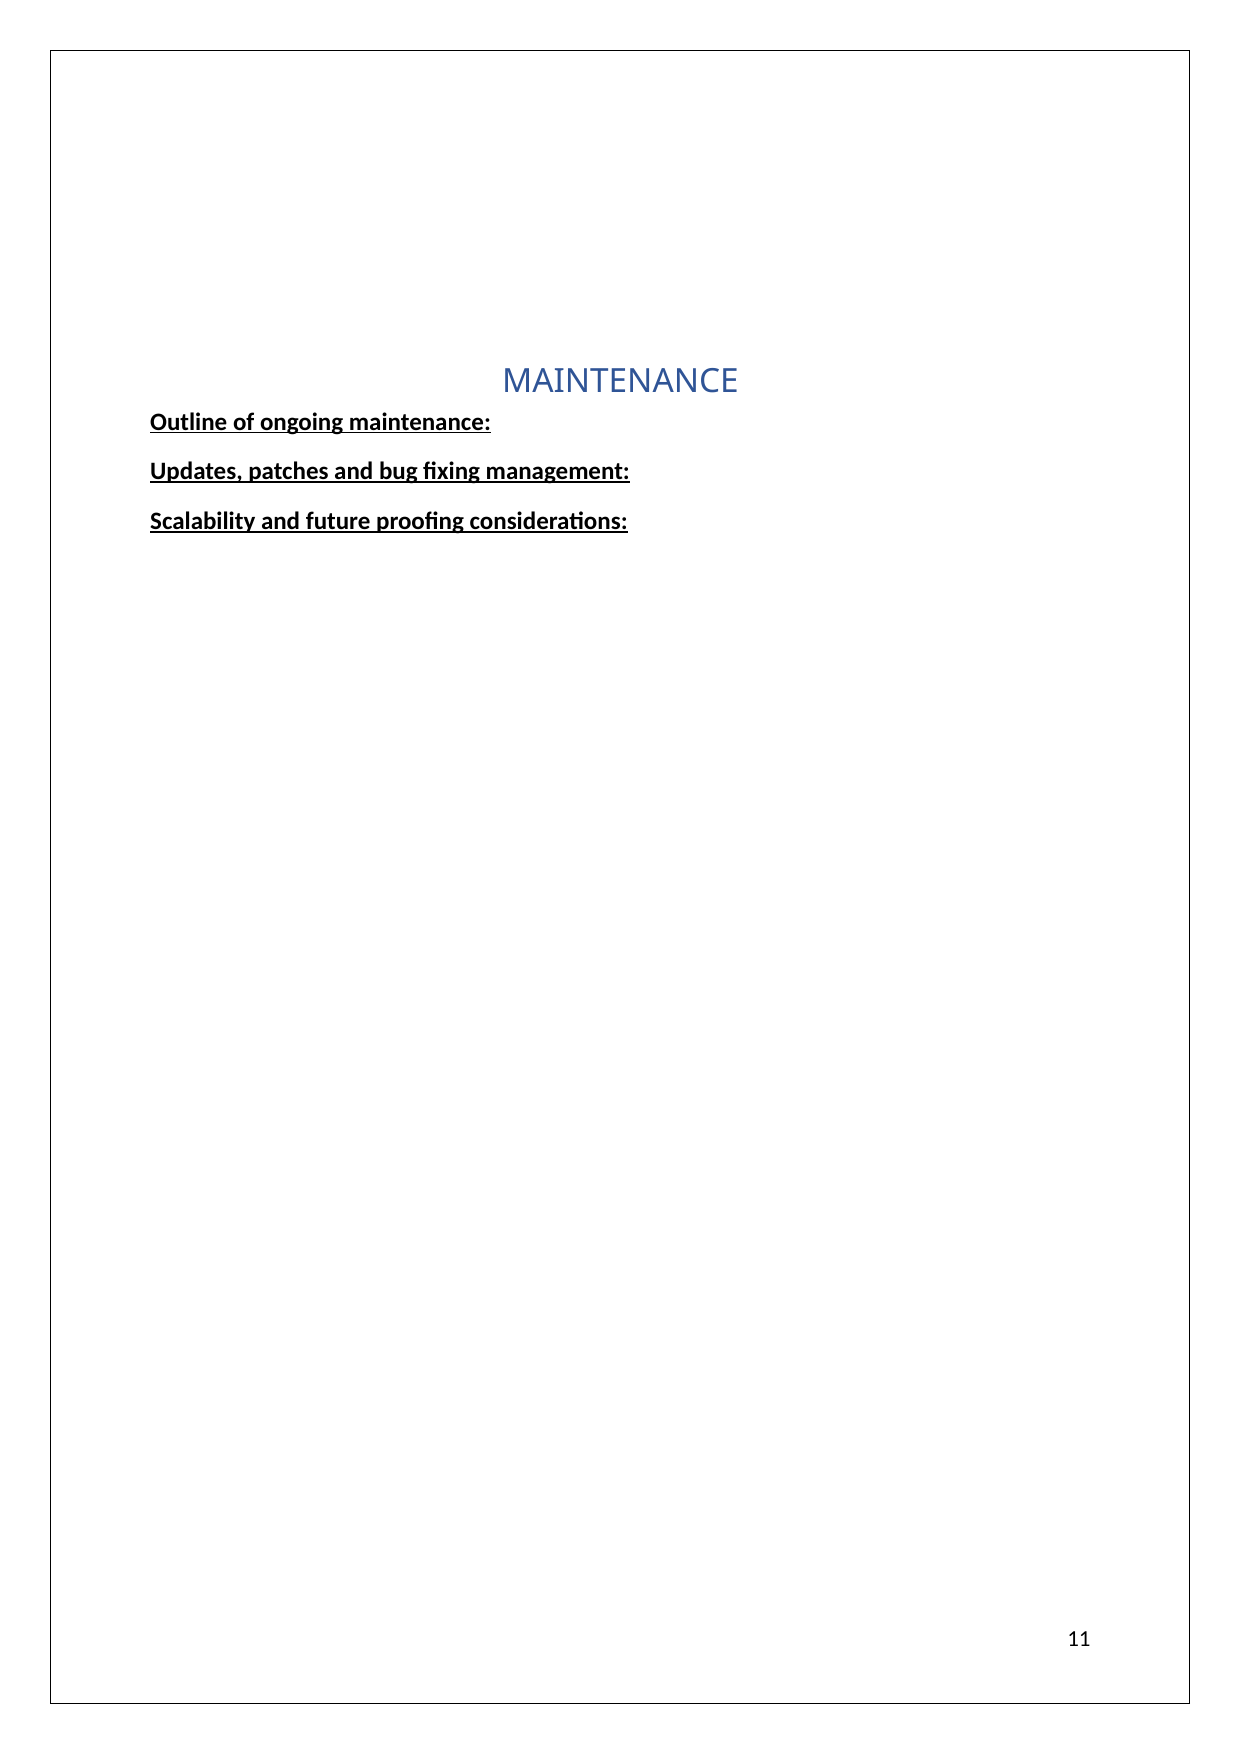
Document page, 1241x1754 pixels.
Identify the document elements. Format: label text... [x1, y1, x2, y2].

text Updates, patches and bug fixing management: [150, 455, 1090, 486]
text Outline of ongoing maintenance: [150, 406, 1090, 436]
subtitle MAINTENANCE [150, 357, 1090, 402]
text Scalability and future proofing considerations: [150, 505, 1090, 535]
